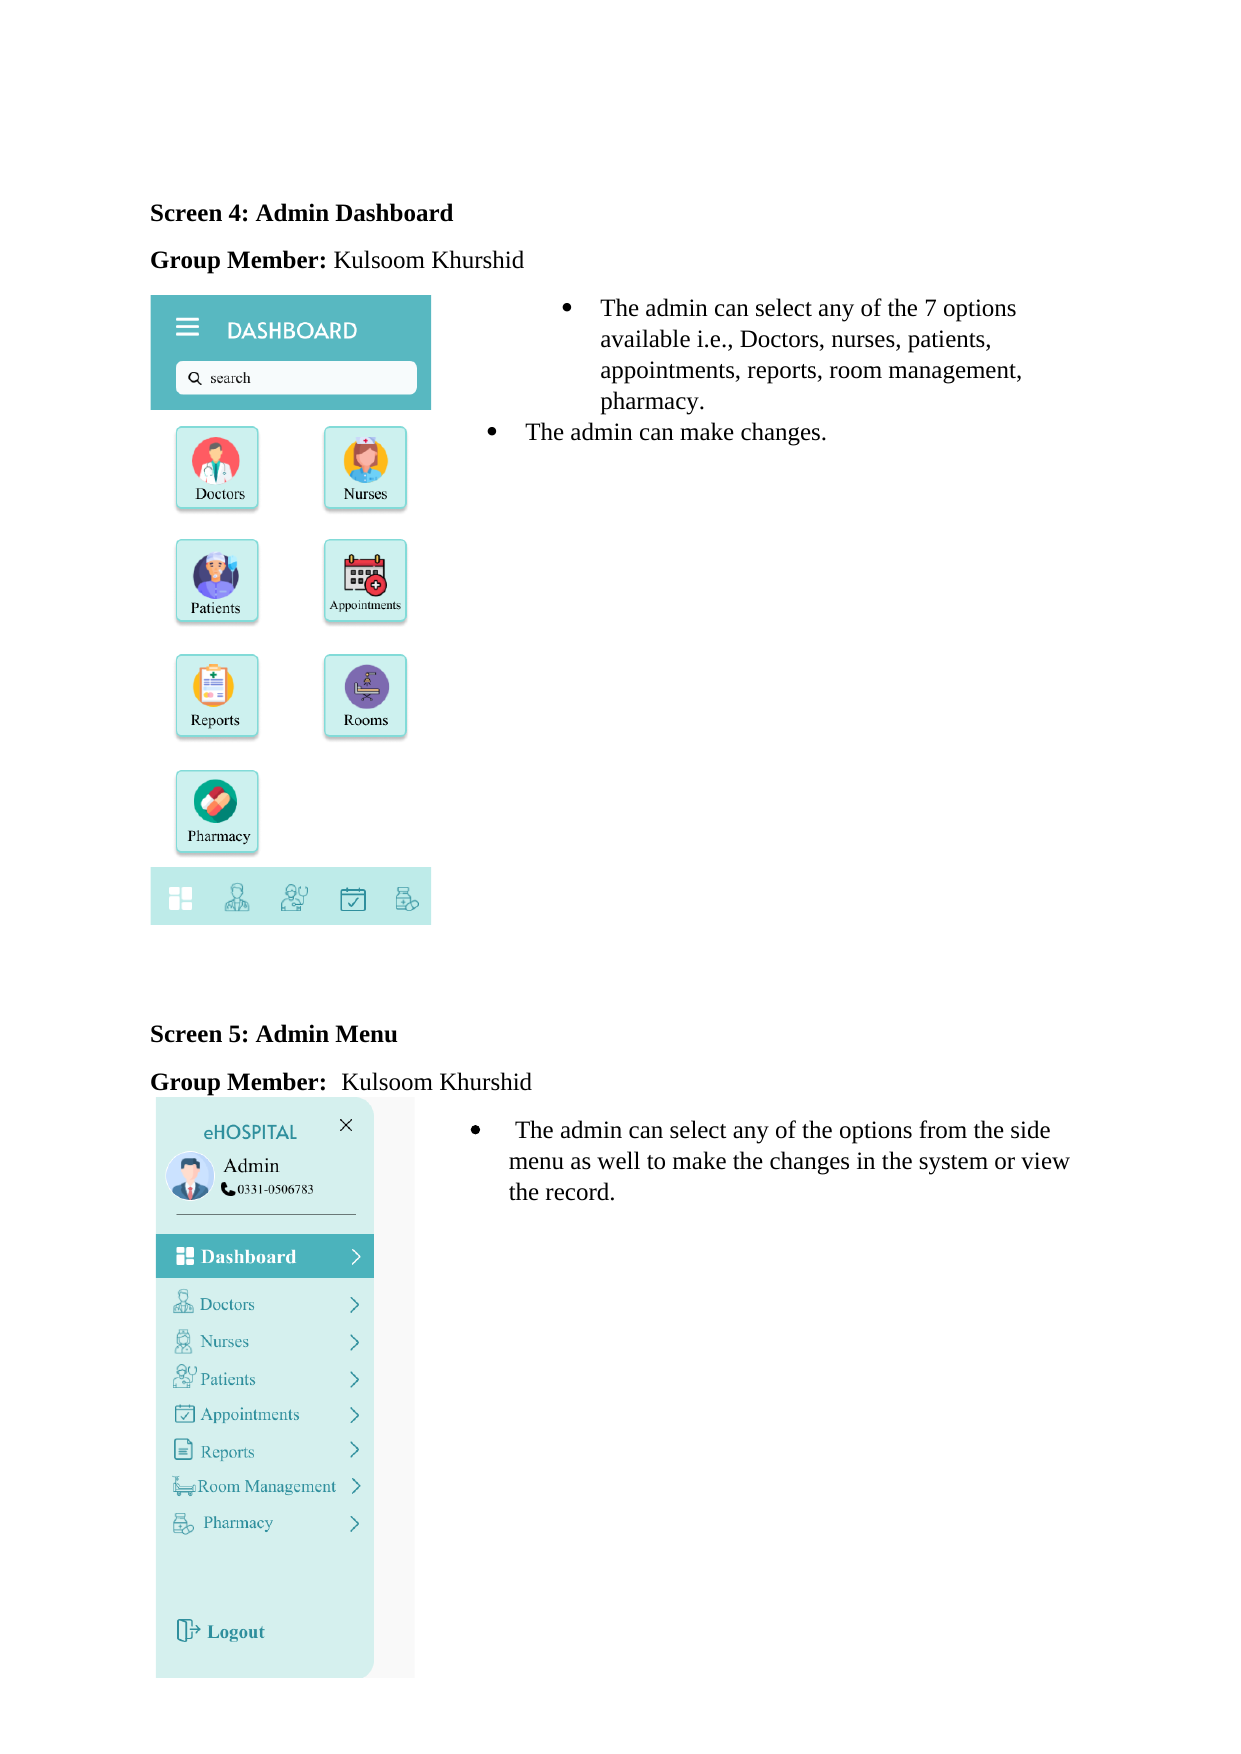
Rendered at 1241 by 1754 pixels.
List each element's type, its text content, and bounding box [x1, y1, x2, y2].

text Screen 5: Admin Menu [150, 1019, 1090, 1048]
list The admin can make changes. [432, 417, 1090, 446]
list The admin can select any of the 7 options available i.e., Doctors, nurses, patients, appointments, reports, room management, pharmacy. [262, 293, 1090, 415]
text Group Member: Kulsoom Khurshid [150, 245, 1090, 274]
picture [150, 295, 432, 923]
list The admin can select any of the options from the side menu as well to make the changes in the system or view the record. [415, 1115, 1090, 1206]
text Group Member: Kulsoom Khurshid [150, 1067, 1090, 1096]
picture [155, 1097, 415, 1676]
text Screen 4: Admin Dashboard [150, 198, 1090, 226]
